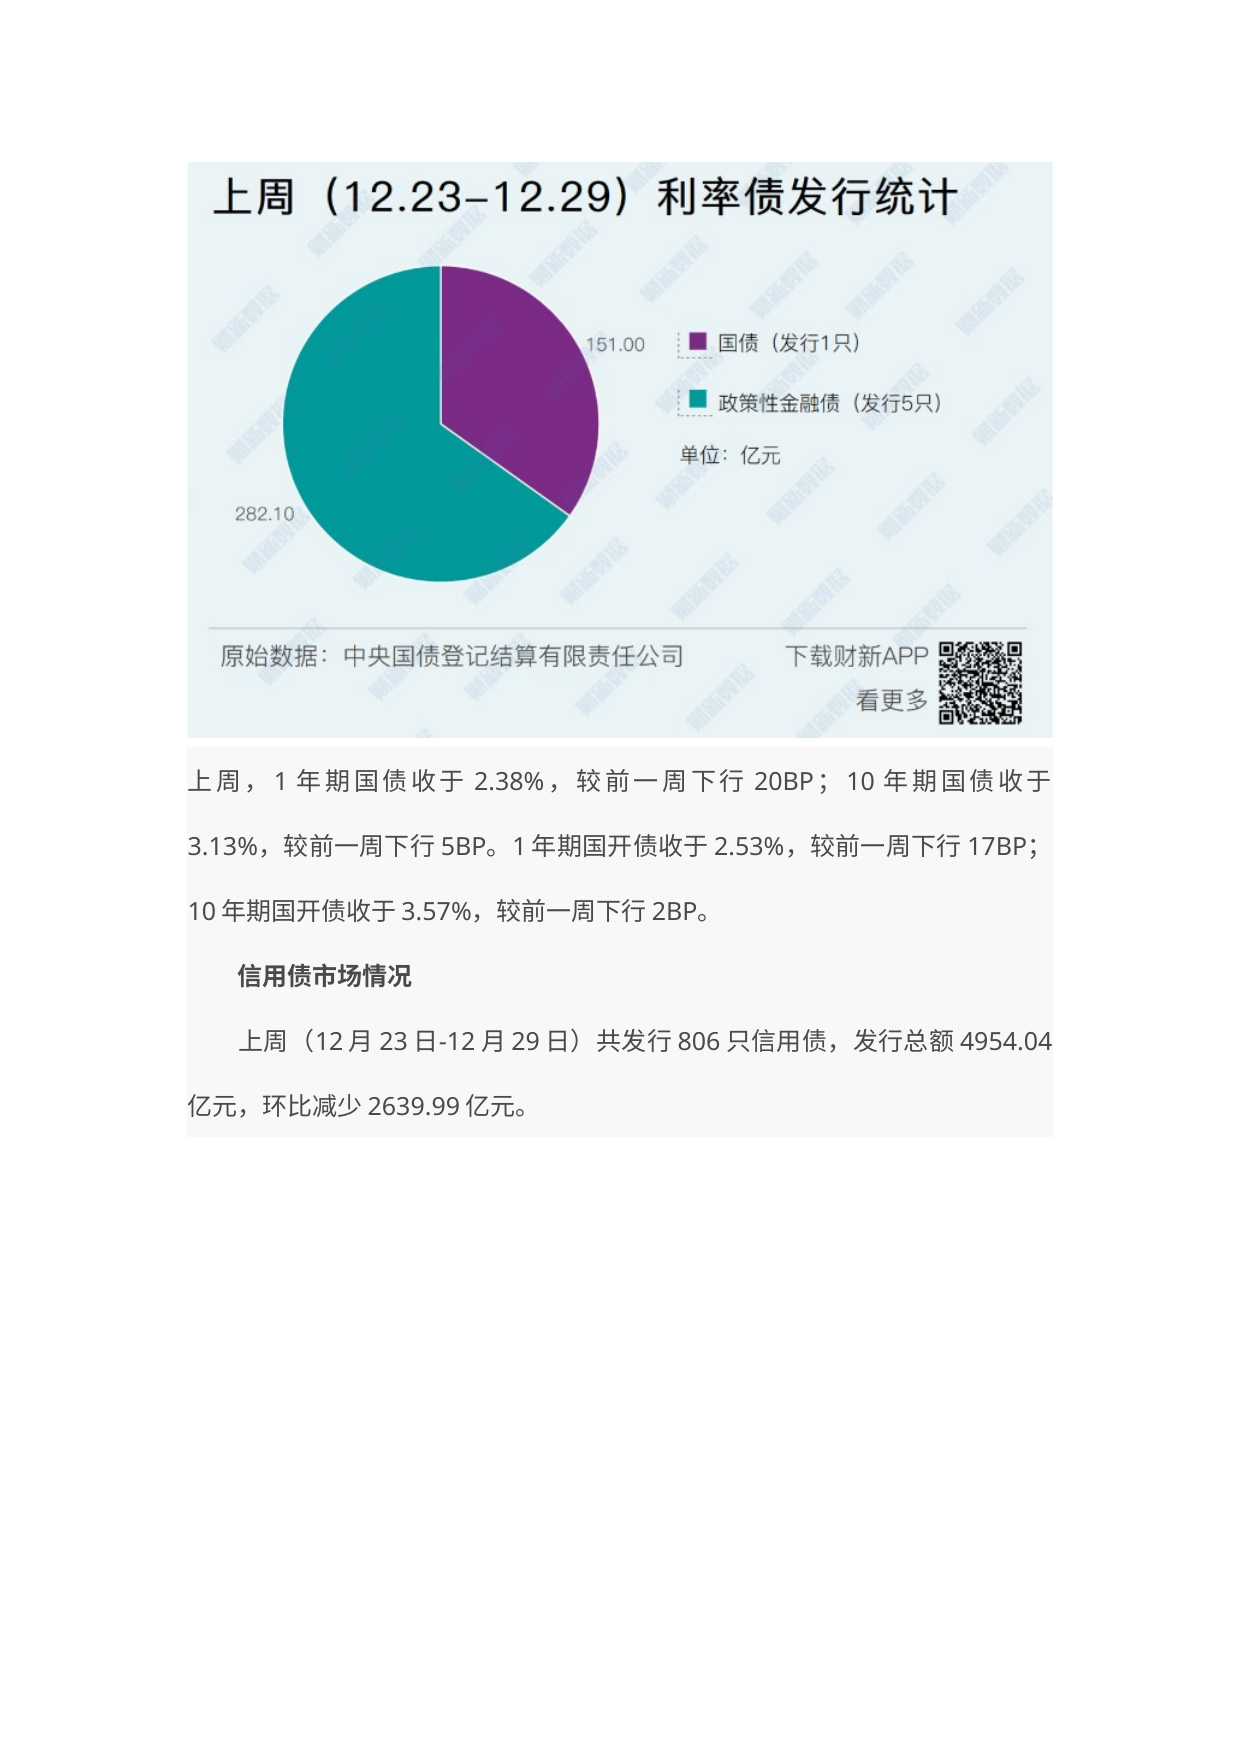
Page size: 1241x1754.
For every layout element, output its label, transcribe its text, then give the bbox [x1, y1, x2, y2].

text 上周，1年期国债收于2.38%，较前一周下行20BP；10年期国债收于3.13%，较前一周下行5BP。1年期国开债收于2.53%，较前一周下行17BP；10年期国开债收于3.57%，较前一周下行2BP。 [187, 747, 1053, 942]
picture [187, 162, 1053, 738]
text 上周（12月23日-12月29日）共发行806只信用债，发行总额4954.04亿元，环比减少2639.99亿元。 [187, 1007, 1053, 1137]
text 信用债市场情况 [187, 942, 1053, 1007]
